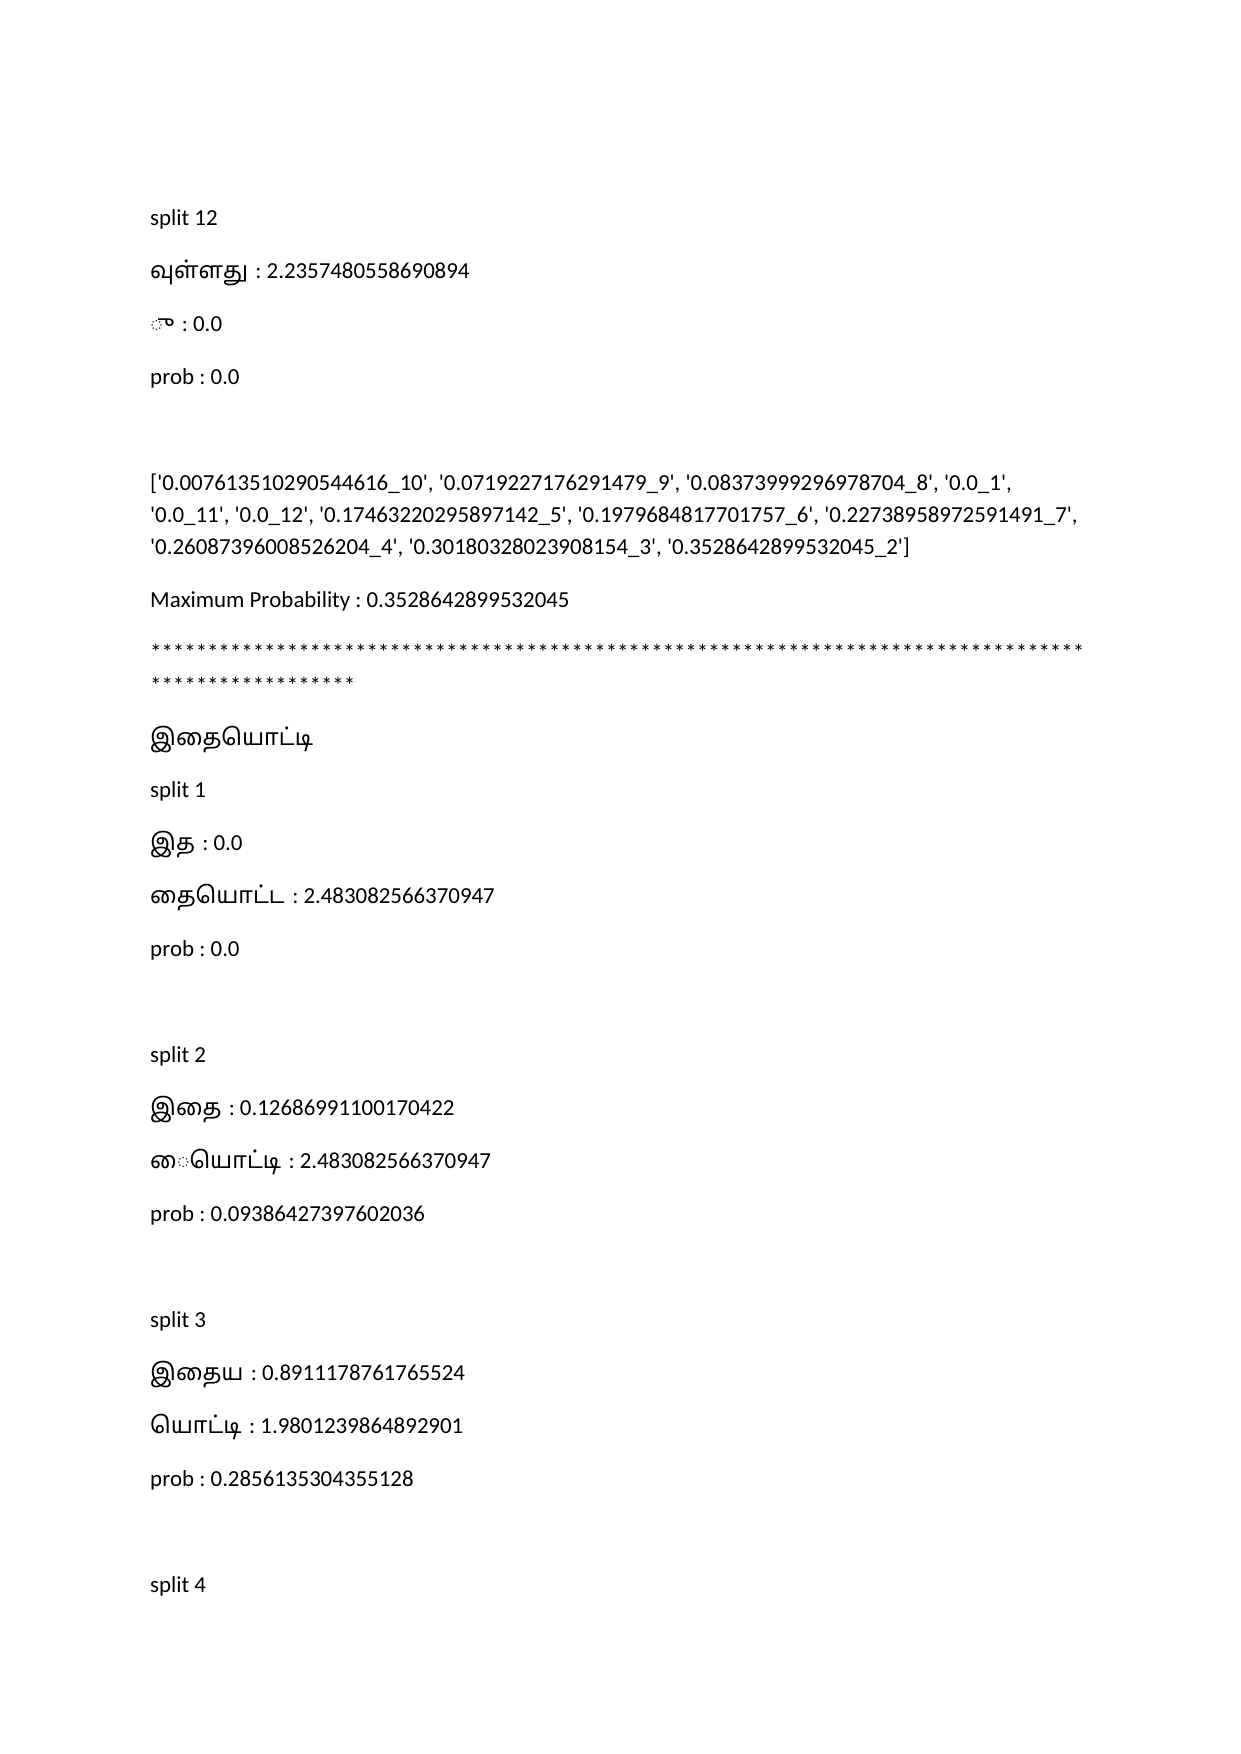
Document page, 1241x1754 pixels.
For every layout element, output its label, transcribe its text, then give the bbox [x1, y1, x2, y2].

text இதை : 0.12686991100170422 [150, 1093, 1090, 1121]
text split 1 [150, 775, 1090, 803]
text split 3 [150, 1305, 1090, 1333]
text ு : 0.0 [150, 309, 1090, 337]
text prob : 0.0 [150, 362, 1090, 390]
text Maximum Probability : 0.3528642899532045 [150, 586, 1090, 613]
text split 2 [150, 1040, 1090, 1068]
text split 12 [150, 203, 1090, 231]
text இதைய : 0.8911178761765524 [150, 1358, 1090, 1386]
text இத : 0.0 [150, 828, 1090, 856]
text prob : 0.2856135304355128 [150, 1464, 1090, 1492]
text தையொட்ட : 2.483082566370947 [150, 881, 1090, 909]
text ையொட்டி : 2.483082566370947 [150, 1146, 1090, 1174]
text prob : 0.0 [150, 934, 1090, 962]
text prob : 0.09386427397602036 [150, 1199, 1090, 1227]
text split 4 [150, 1571, 1090, 1598]
text **************************************************************************************************** [150, 638, 1090, 699]
text ['0.007613510290544616_10', '0.0719227176291479_9', '0.08373999296978704_8', '0.0_1', '0.0_11', '0.0_12', '0.17463220295897142_5', '0.1979684817701757_6', '0.22738958972591491_7', '0.26087396008526204_4', '0.30180328023908154_3', '0.3528642899532045_2'] [150, 468, 1090, 561]
text இதையொட்டி [150, 724, 1090, 750]
text யொட்டி : 1.9801239864892901 [150, 1411, 1090, 1439]
text வுள்ளது : 2.2357480558690894 [150, 256, 1090, 284]
